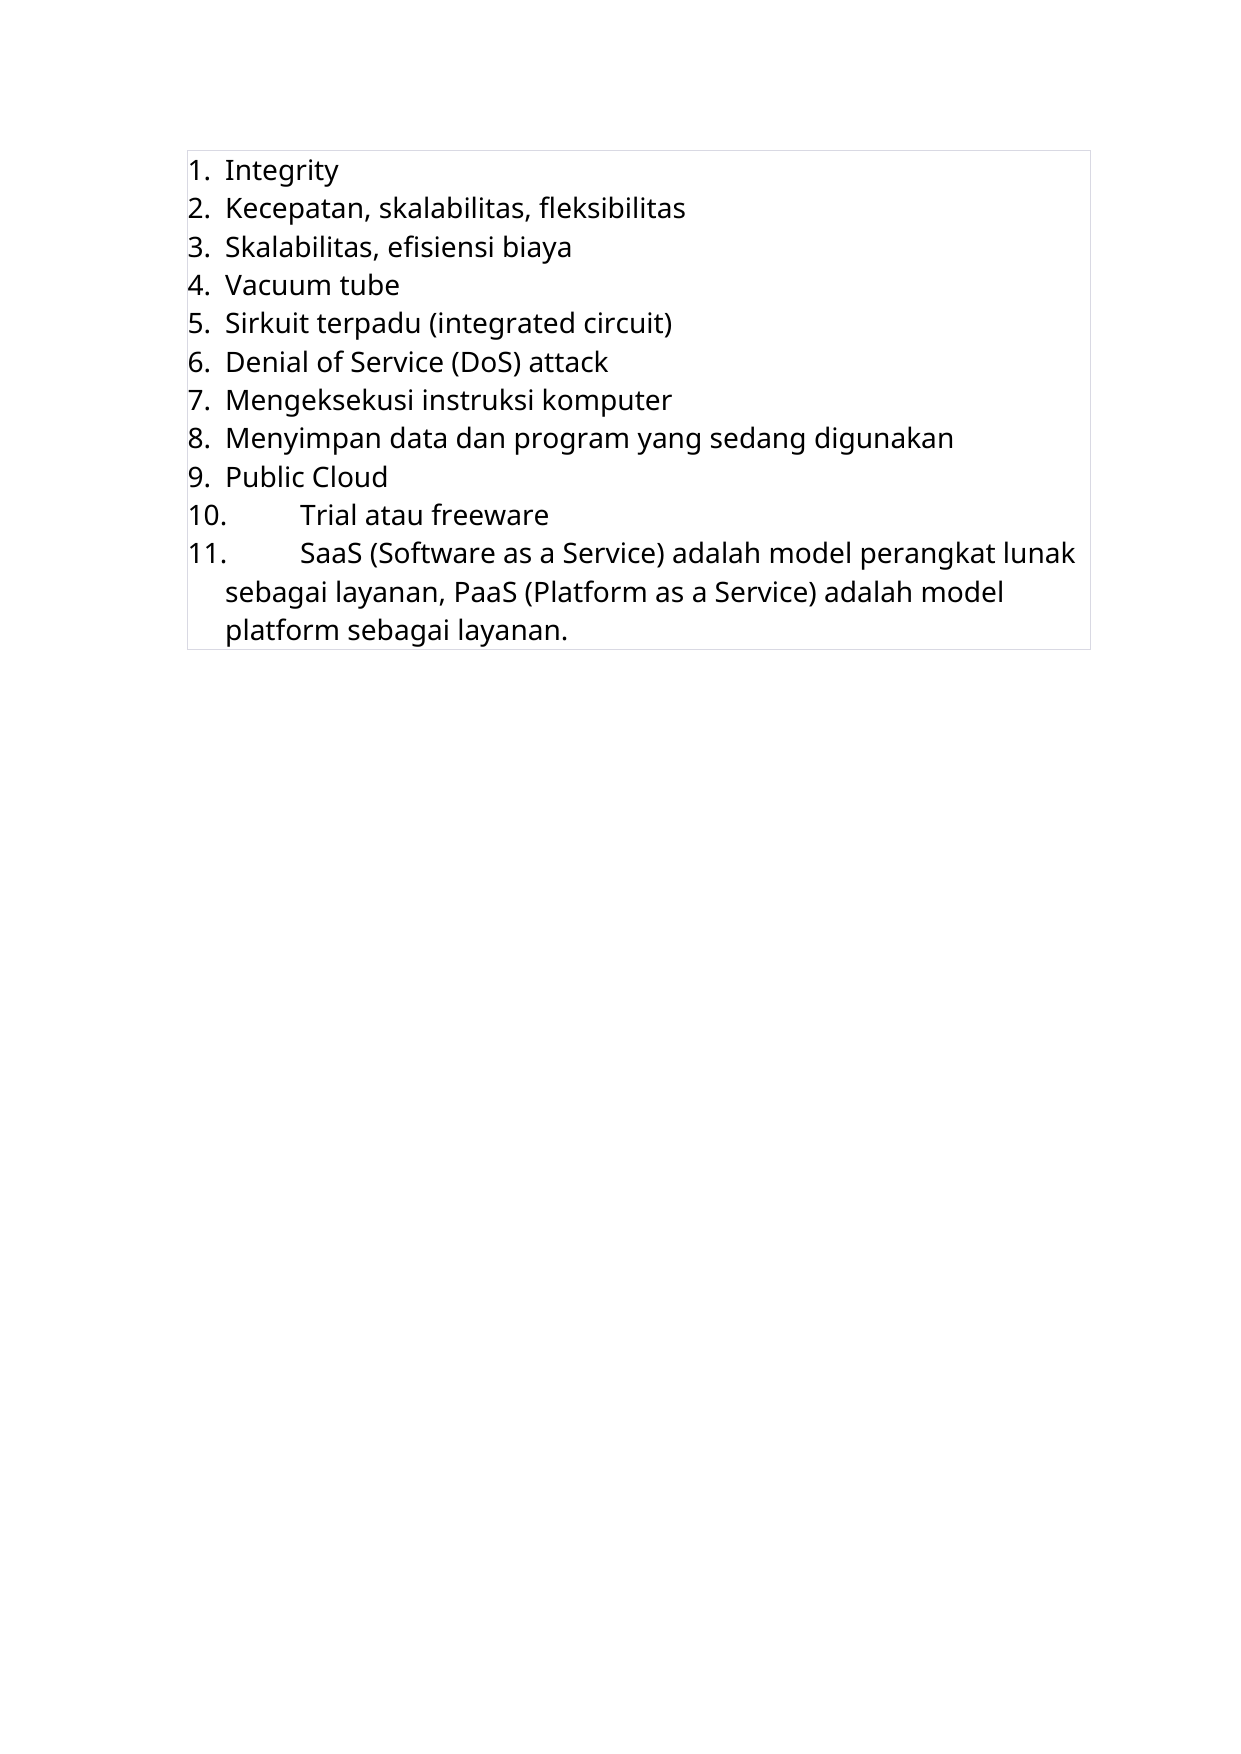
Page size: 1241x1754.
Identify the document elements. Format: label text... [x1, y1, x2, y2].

list Public Cloud [188, 457, 1090, 495]
list Kecepatan, skalabilitas, fleksibilitas [188, 188, 1090, 227]
list Menyimpan data dan program yang sedang digunakan [188, 418, 1090, 457]
list Mengeksekusi instruksi komputer [188, 380, 1090, 418]
list Denial of Service (DoS) attack [188, 342, 1090, 380]
list Trial atau freeware [188, 495, 1090, 533]
list Integrity [188, 151, 1090, 188]
list Vacuum tube [188, 265, 1090, 303]
list Skalabilitas, efisiensi biaya [188, 227, 1090, 265]
list SaaS (Software as a Service) adalah model perangkat lunak sebagai layanan, PaaS (Platform as a Service) adalah model platform sebagai layanan. [188, 533, 1090, 649]
list Sirkuit terpadu (integrated circuit) [188, 303, 1090, 342]
